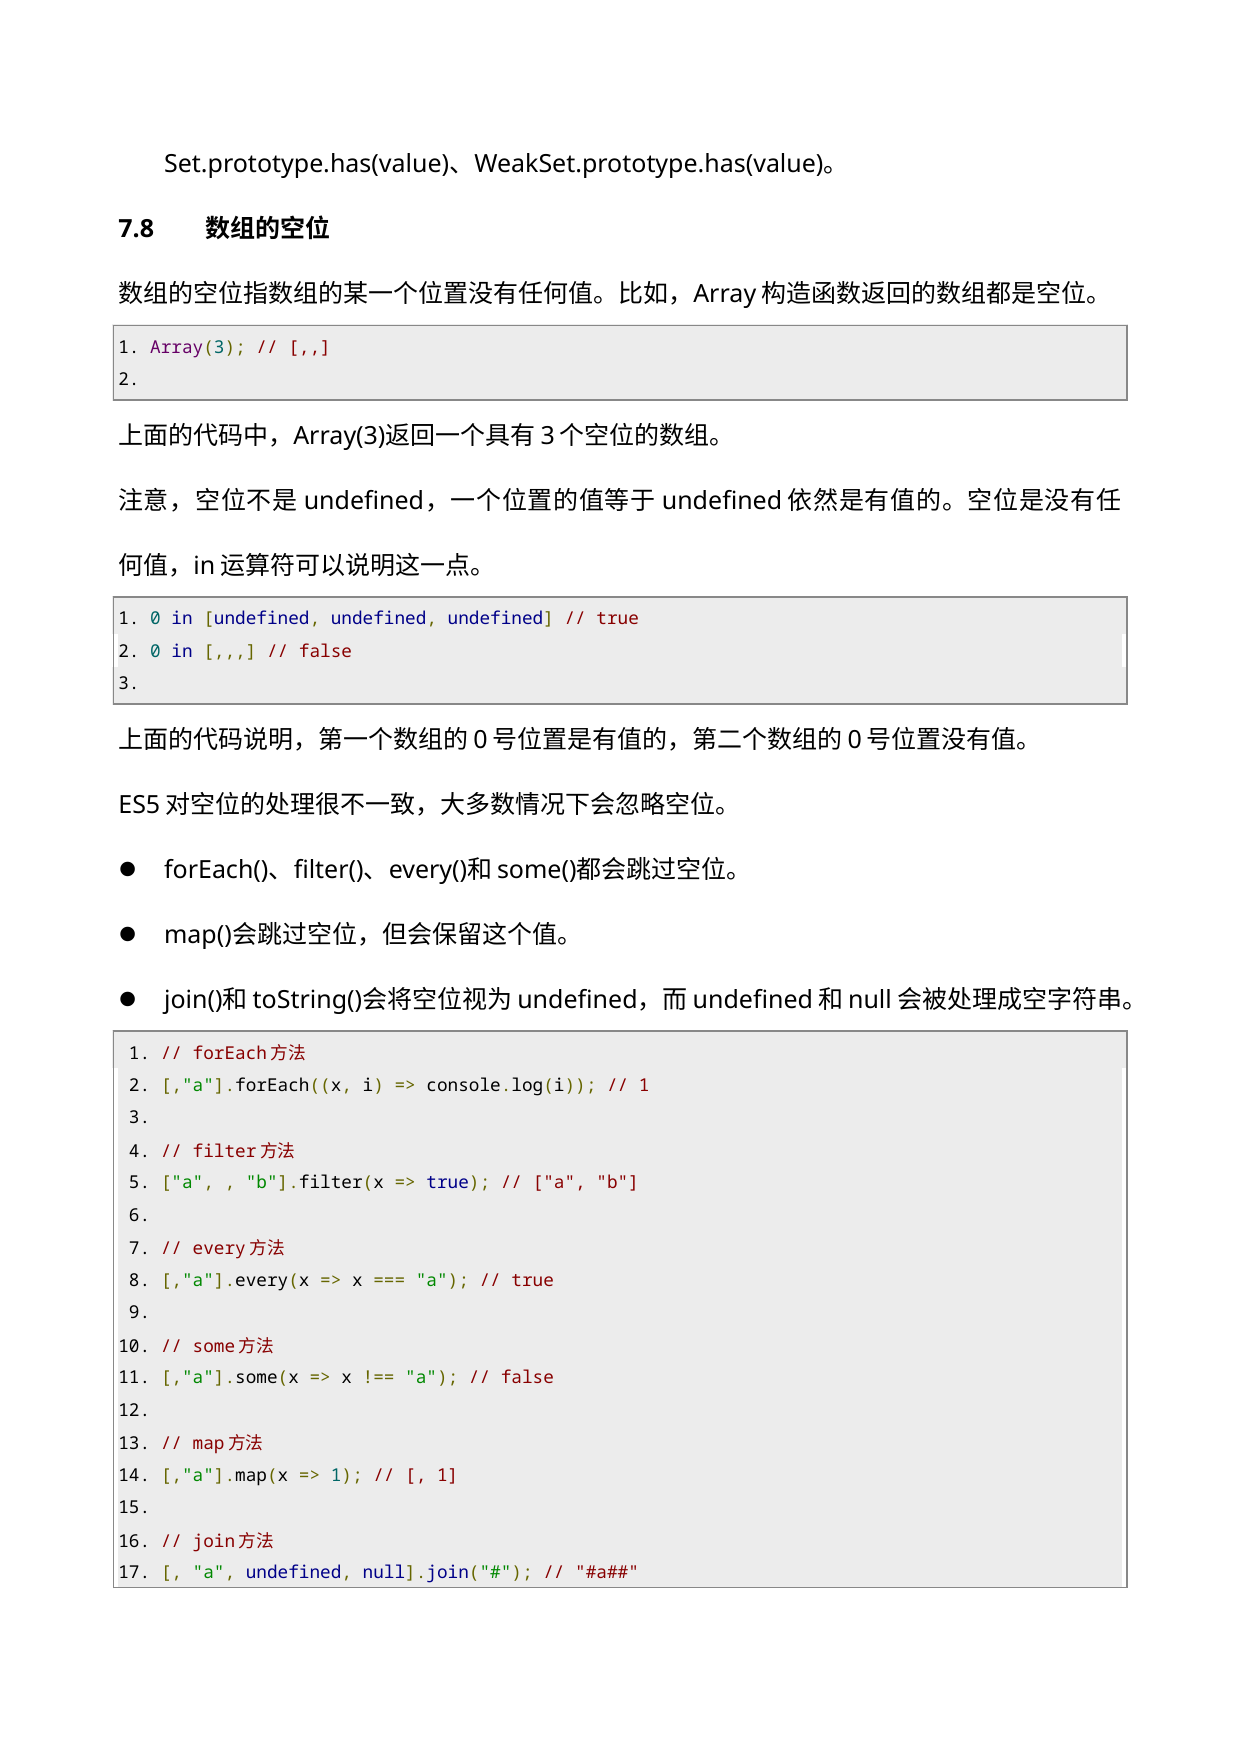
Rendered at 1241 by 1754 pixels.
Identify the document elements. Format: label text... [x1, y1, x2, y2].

text 8. [,"a"].every(x => x === "a"); // true [118, 1263, 1122, 1296]
text 数组的空位指数组的某一个位置没有任何值。比如，Array构造函数返回的数组都是空位。 [118, 259, 1122, 324]
text 4. // filter方法 [118, 1133, 1122, 1166]
text 14. [,"a"].map(x => 1); // [, 1] [118, 1458, 1122, 1491]
text 9. [118, 1296, 1122, 1328]
list forEach()、filter()、every()和some()都会跳过空位。 [118, 835, 1122, 900]
text 10. // some方法 [118, 1328, 1122, 1361]
text 1. 0 in [undefined, undefined, undefined] // true [114, 598, 1126, 634]
text 上面的代码说明，第一个数组的0号位置是有值的，第二个数组的0号位置没有值。 [118, 705, 1122, 770]
text 1. Array(3); // [,,] [114, 326, 1126, 357]
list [118, 129, 1122, 194]
text 1. // forEach方法 [114, 1032, 1126, 1068]
list join()和toString()会将空位视为undefined，而undefined和null会被处理成空字符串。 [118, 965, 1122, 1030]
text 17. [, "a", undefined, null].join("#"); // "#a##" [118, 1556, 1122, 1587]
text 12. [118, 1393, 1122, 1426]
text 3. [114, 661, 1126, 703]
text 2. [,"a"].forEach((x, i) => console.log(i)); // 1 [118, 1068, 1122, 1101]
text 7. // every方法 [118, 1231, 1122, 1263]
text 13. // map方法 [118, 1426, 1122, 1458]
text 2. 0 in [,,,] // false [118, 634, 1122, 661]
text 15. [118, 1491, 1122, 1523]
text ES5对空位的处理很不一致，大多数情况下会忽略空位。 [118, 770, 1122, 835]
text 上面的代码中，Array(3)返回一个具有3个空位的数组。 [118, 401, 1122, 466]
text 16. // join方法 [118, 1523, 1122, 1556]
text 2. [114, 357, 1126, 399]
text 7.8 数组的空位 [118, 194, 1122, 259]
text 3. [118, 1101, 1122, 1133]
text 注意，空位不是undefined，一个位置的值等于undefined依然是有值的。空位是没有任何值，in运算符可以说明这一点。 [118, 466, 1122, 596]
text 5. ["a", , "b"].filter(x => true); // ["a", "b"] [118, 1166, 1122, 1198]
list map()会跳过空位，但会保留这个值。 [118, 900, 1122, 965]
text 11. [,"a"].some(x => x !== "a"); // false [118, 1361, 1122, 1393]
text 6. [118, 1198, 1122, 1231]
